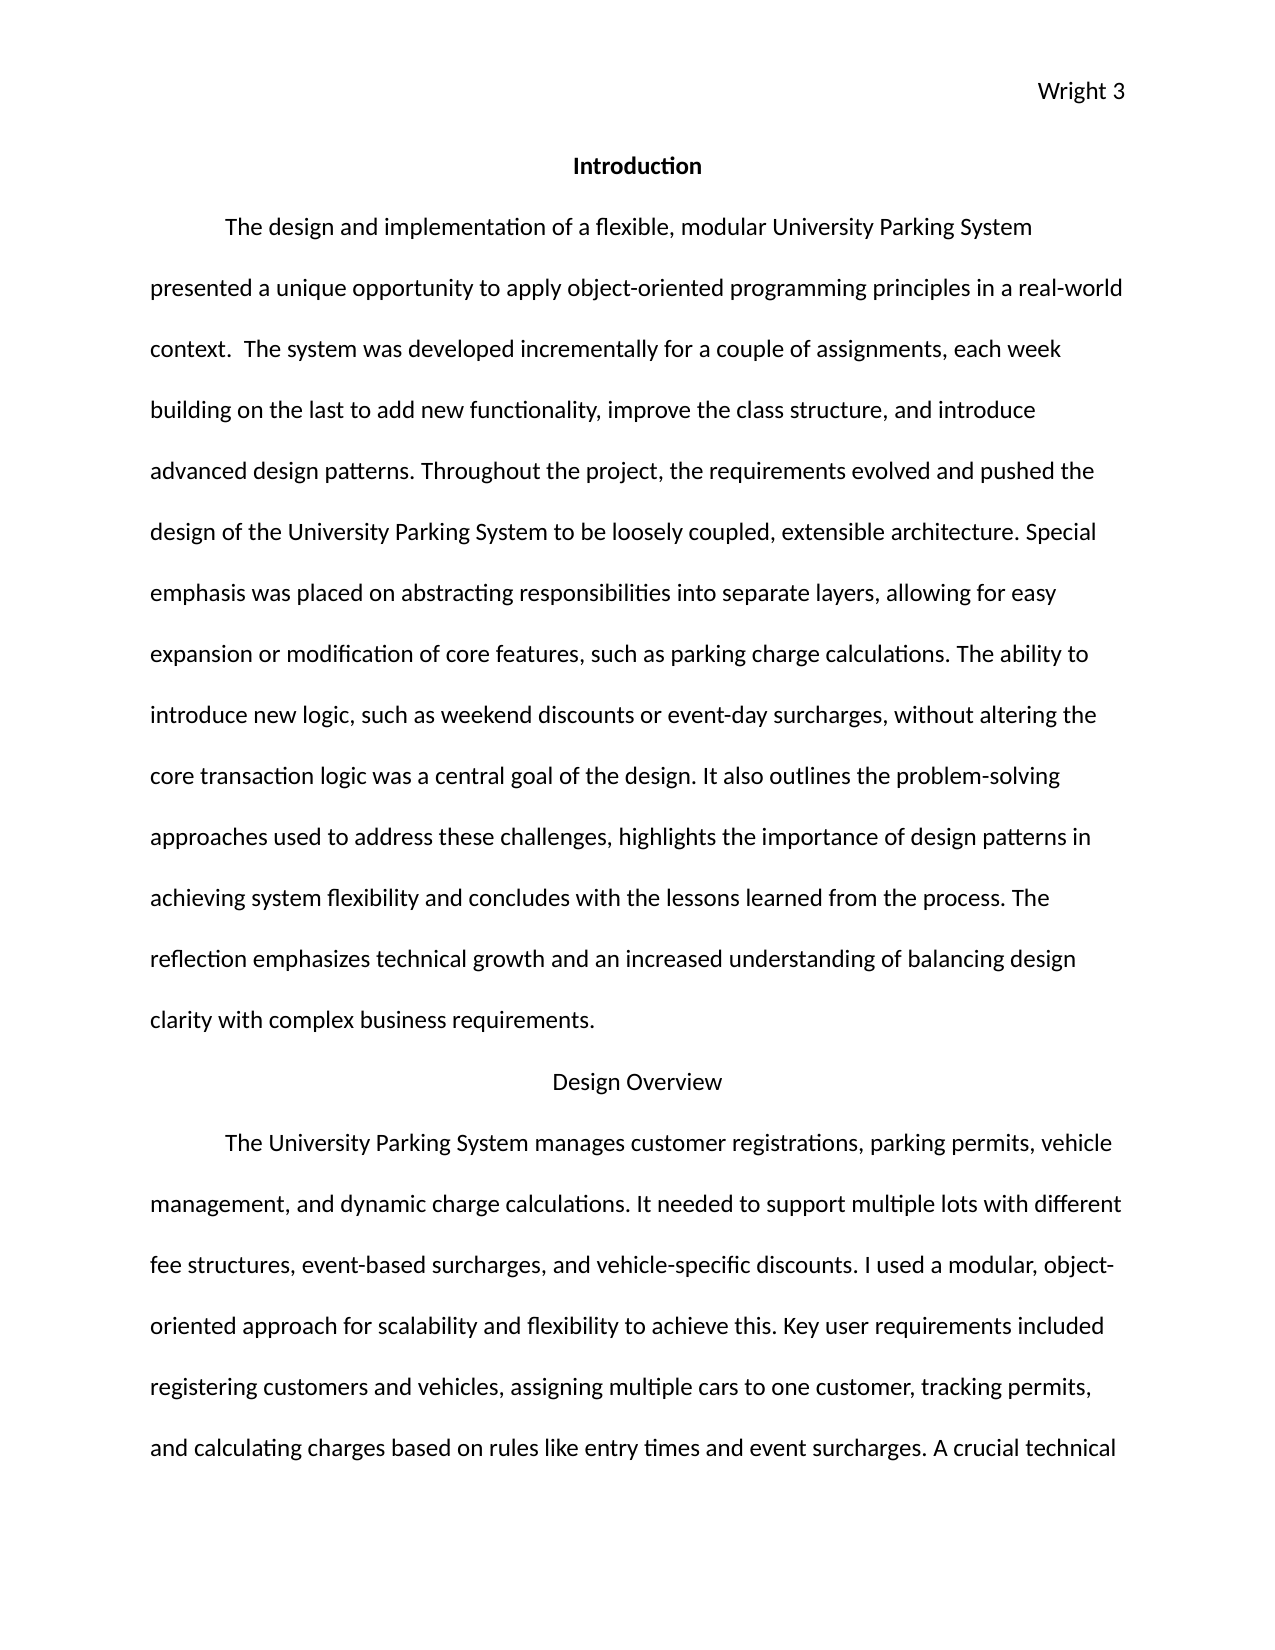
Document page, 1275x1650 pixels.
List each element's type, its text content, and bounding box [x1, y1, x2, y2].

subtitle Design Overview [150, 1066, 1125, 1096]
text The design and implementation of a flexible, modular University Parking System presented a unique opportunity to apply object-oriented programming principles in a real-world context. The system was developed incrementally for a couple of assignments, each week building on the last to add new functionality, improve the class structure, and introduce advanced design patterns. Throughout the project, the requirements evolved and pushed the design of the University Parking System to be loosely coupled, extensible architecture. Special emphasis was placed on abstracting responsibilities into separate layers, allowing for easy expansion or modification of core features, such as parking charge calculations. The ability to introduce new logic, such as weekend discounts or event-day surcharges, without altering the core transaction logic was a central goal of the design. It also outlines the problem-solving approaches used to address these challenges, highlights the importance of design patterns in achieving system flexibility and concludes with the lessons learned from the process. The reflection emphasizes technical growth and an increased understanding of balancing design clarity with complex business requirements. [150, 211, 1125, 1035]
subtitle Introduction [150, 150, 1125, 181]
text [150, 1127, 1125, 1462]
